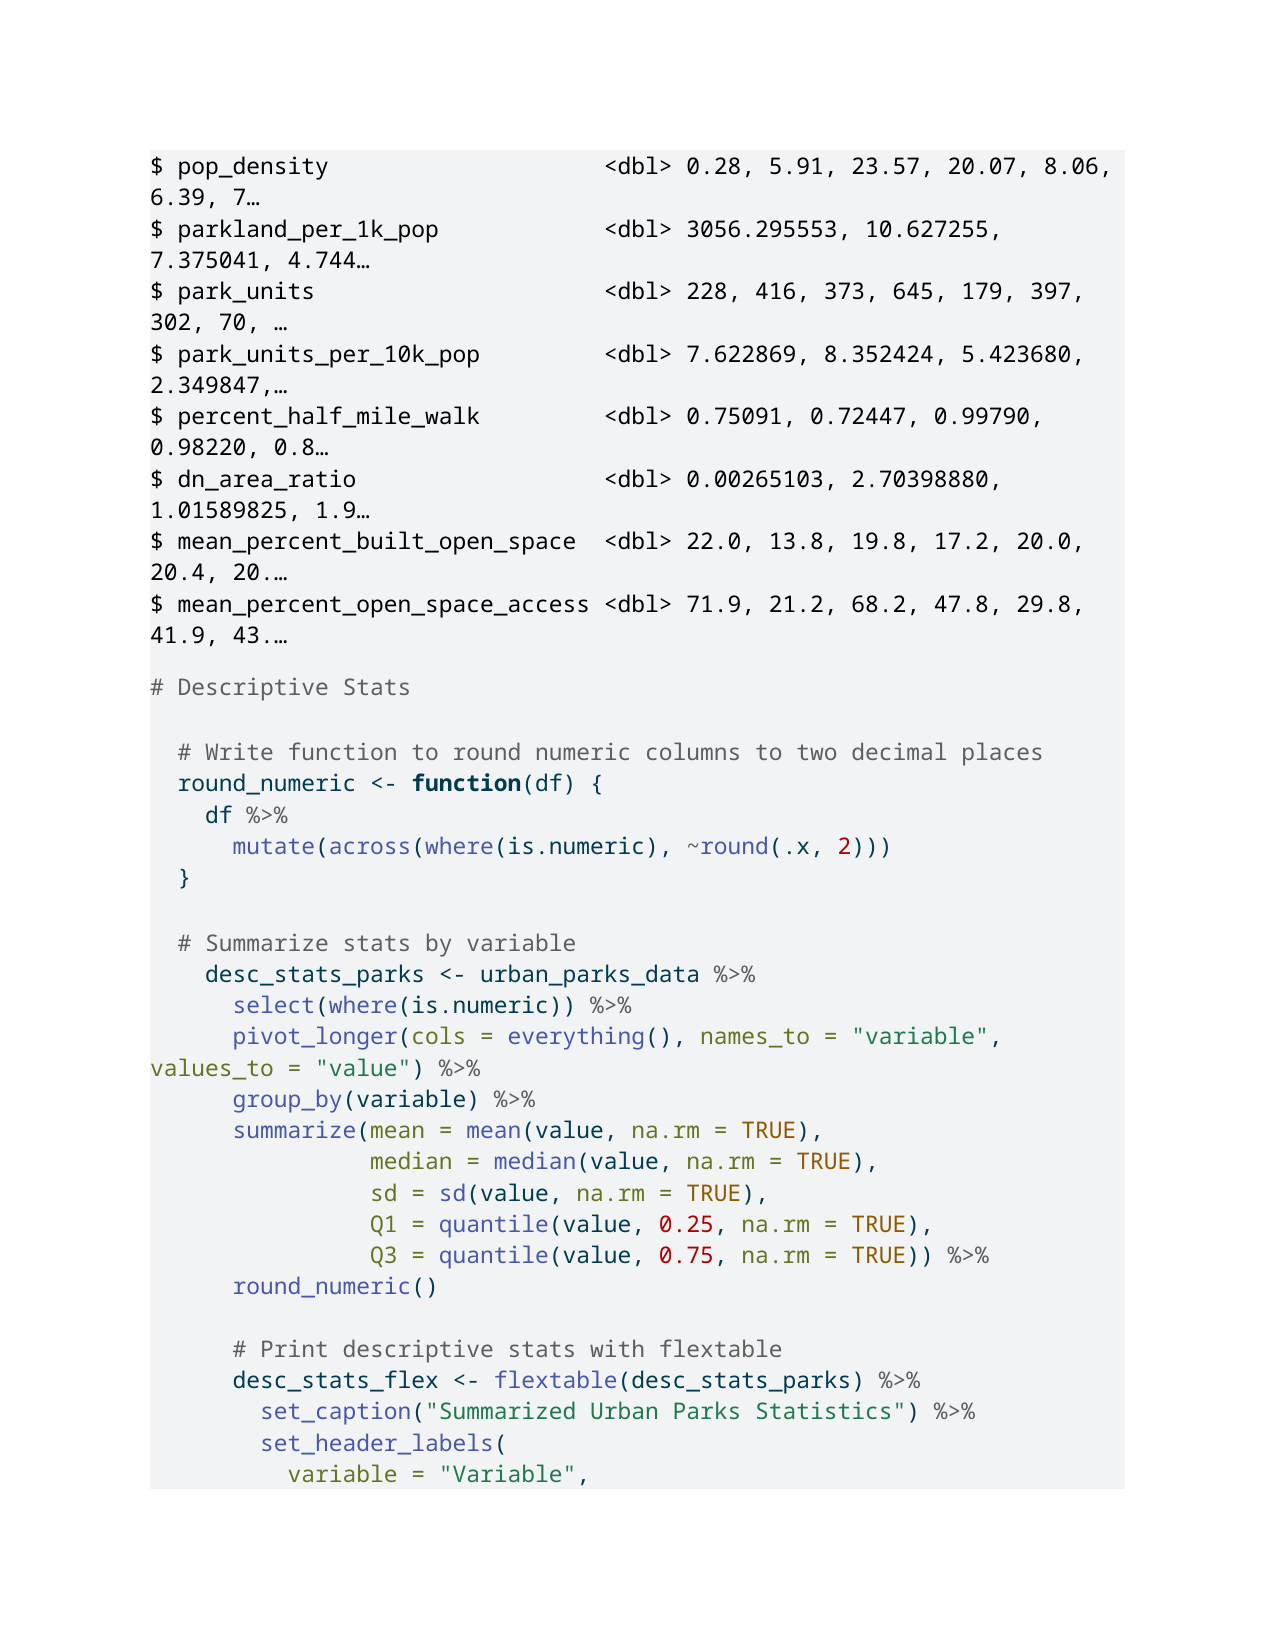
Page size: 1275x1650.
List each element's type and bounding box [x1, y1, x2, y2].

text [150, 671, 1125, 1489]
text [150, 150, 1125, 650]
